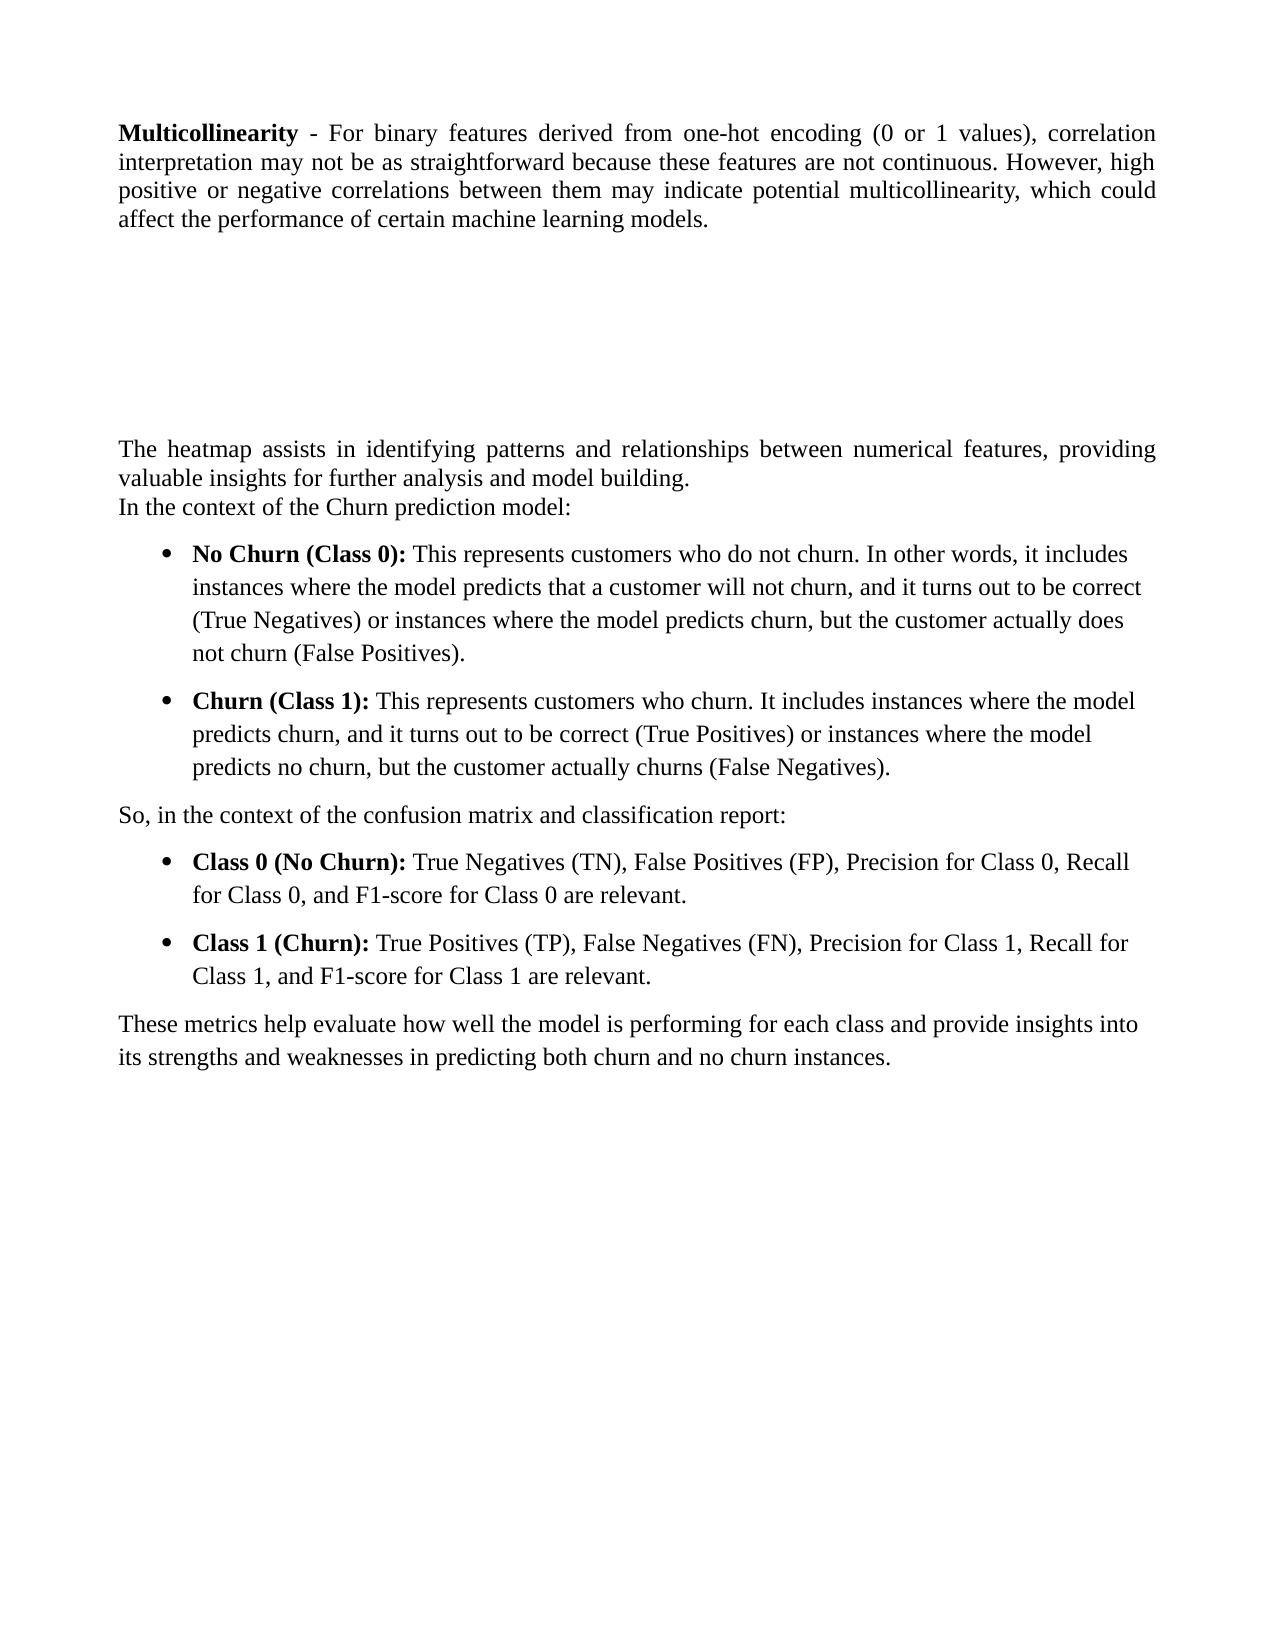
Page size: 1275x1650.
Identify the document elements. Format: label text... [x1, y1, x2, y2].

list Class 0 (No Churn): True Negatives (TN), False Positives (FP), Precision for Class 0, Recall for Class 0, and F1-score for Class 0 are relevant. [162, 847, 1157, 909]
text These metrics help evaluate how well the model is performing for each class and provide insights into its strengths and weaknesses in predicting both churn and no churn instances. [118, 1009, 1157, 1070]
list No Churn (Class 0): This represents customers who do not churn. In other words, it includes instances where the model predicts that a customer will not churn, and it turns out to be correct (True Negatives) or instances where the model predicts churn, but the customer actually does not churn (False Positives). [162, 539, 1157, 667]
text Multicollinearity - For binary features derived from one-hot encoding (0 or 1 values), correlation interpretation may not be as straightforward because these features are not continuous. However, high positive or negative correlations between them may indicate potential multicollinearity, which could affect the performance of certain machine learning models. [118, 118, 1157, 233]
text So, in the context of the confusion matrix and classification report: [118, 800, 1157, 828]
list Churn (Class 1): This represents customers who churn. It includes instances where the model predicts churn, and it turns out to be correct (True Positives) or instances where the model predicts no churn, but the customer actually churns (False Negatives). [162, 686, 1157, 781]
text The heatmap assists in identifying patterns and relationships between numerical features, providing valuable insights for further analysis and model building. [118, 434, 1157, 492]
text In the context of the Churn prediction model: [118, 492, 1157, 521]
list Class 1 (Churn): True Positives (TP), False Negatives (FN), Precision for Class 1, Recall for Class 1, and F1-score for Class 1 are relevant. [162, 928, 1157, 990]
